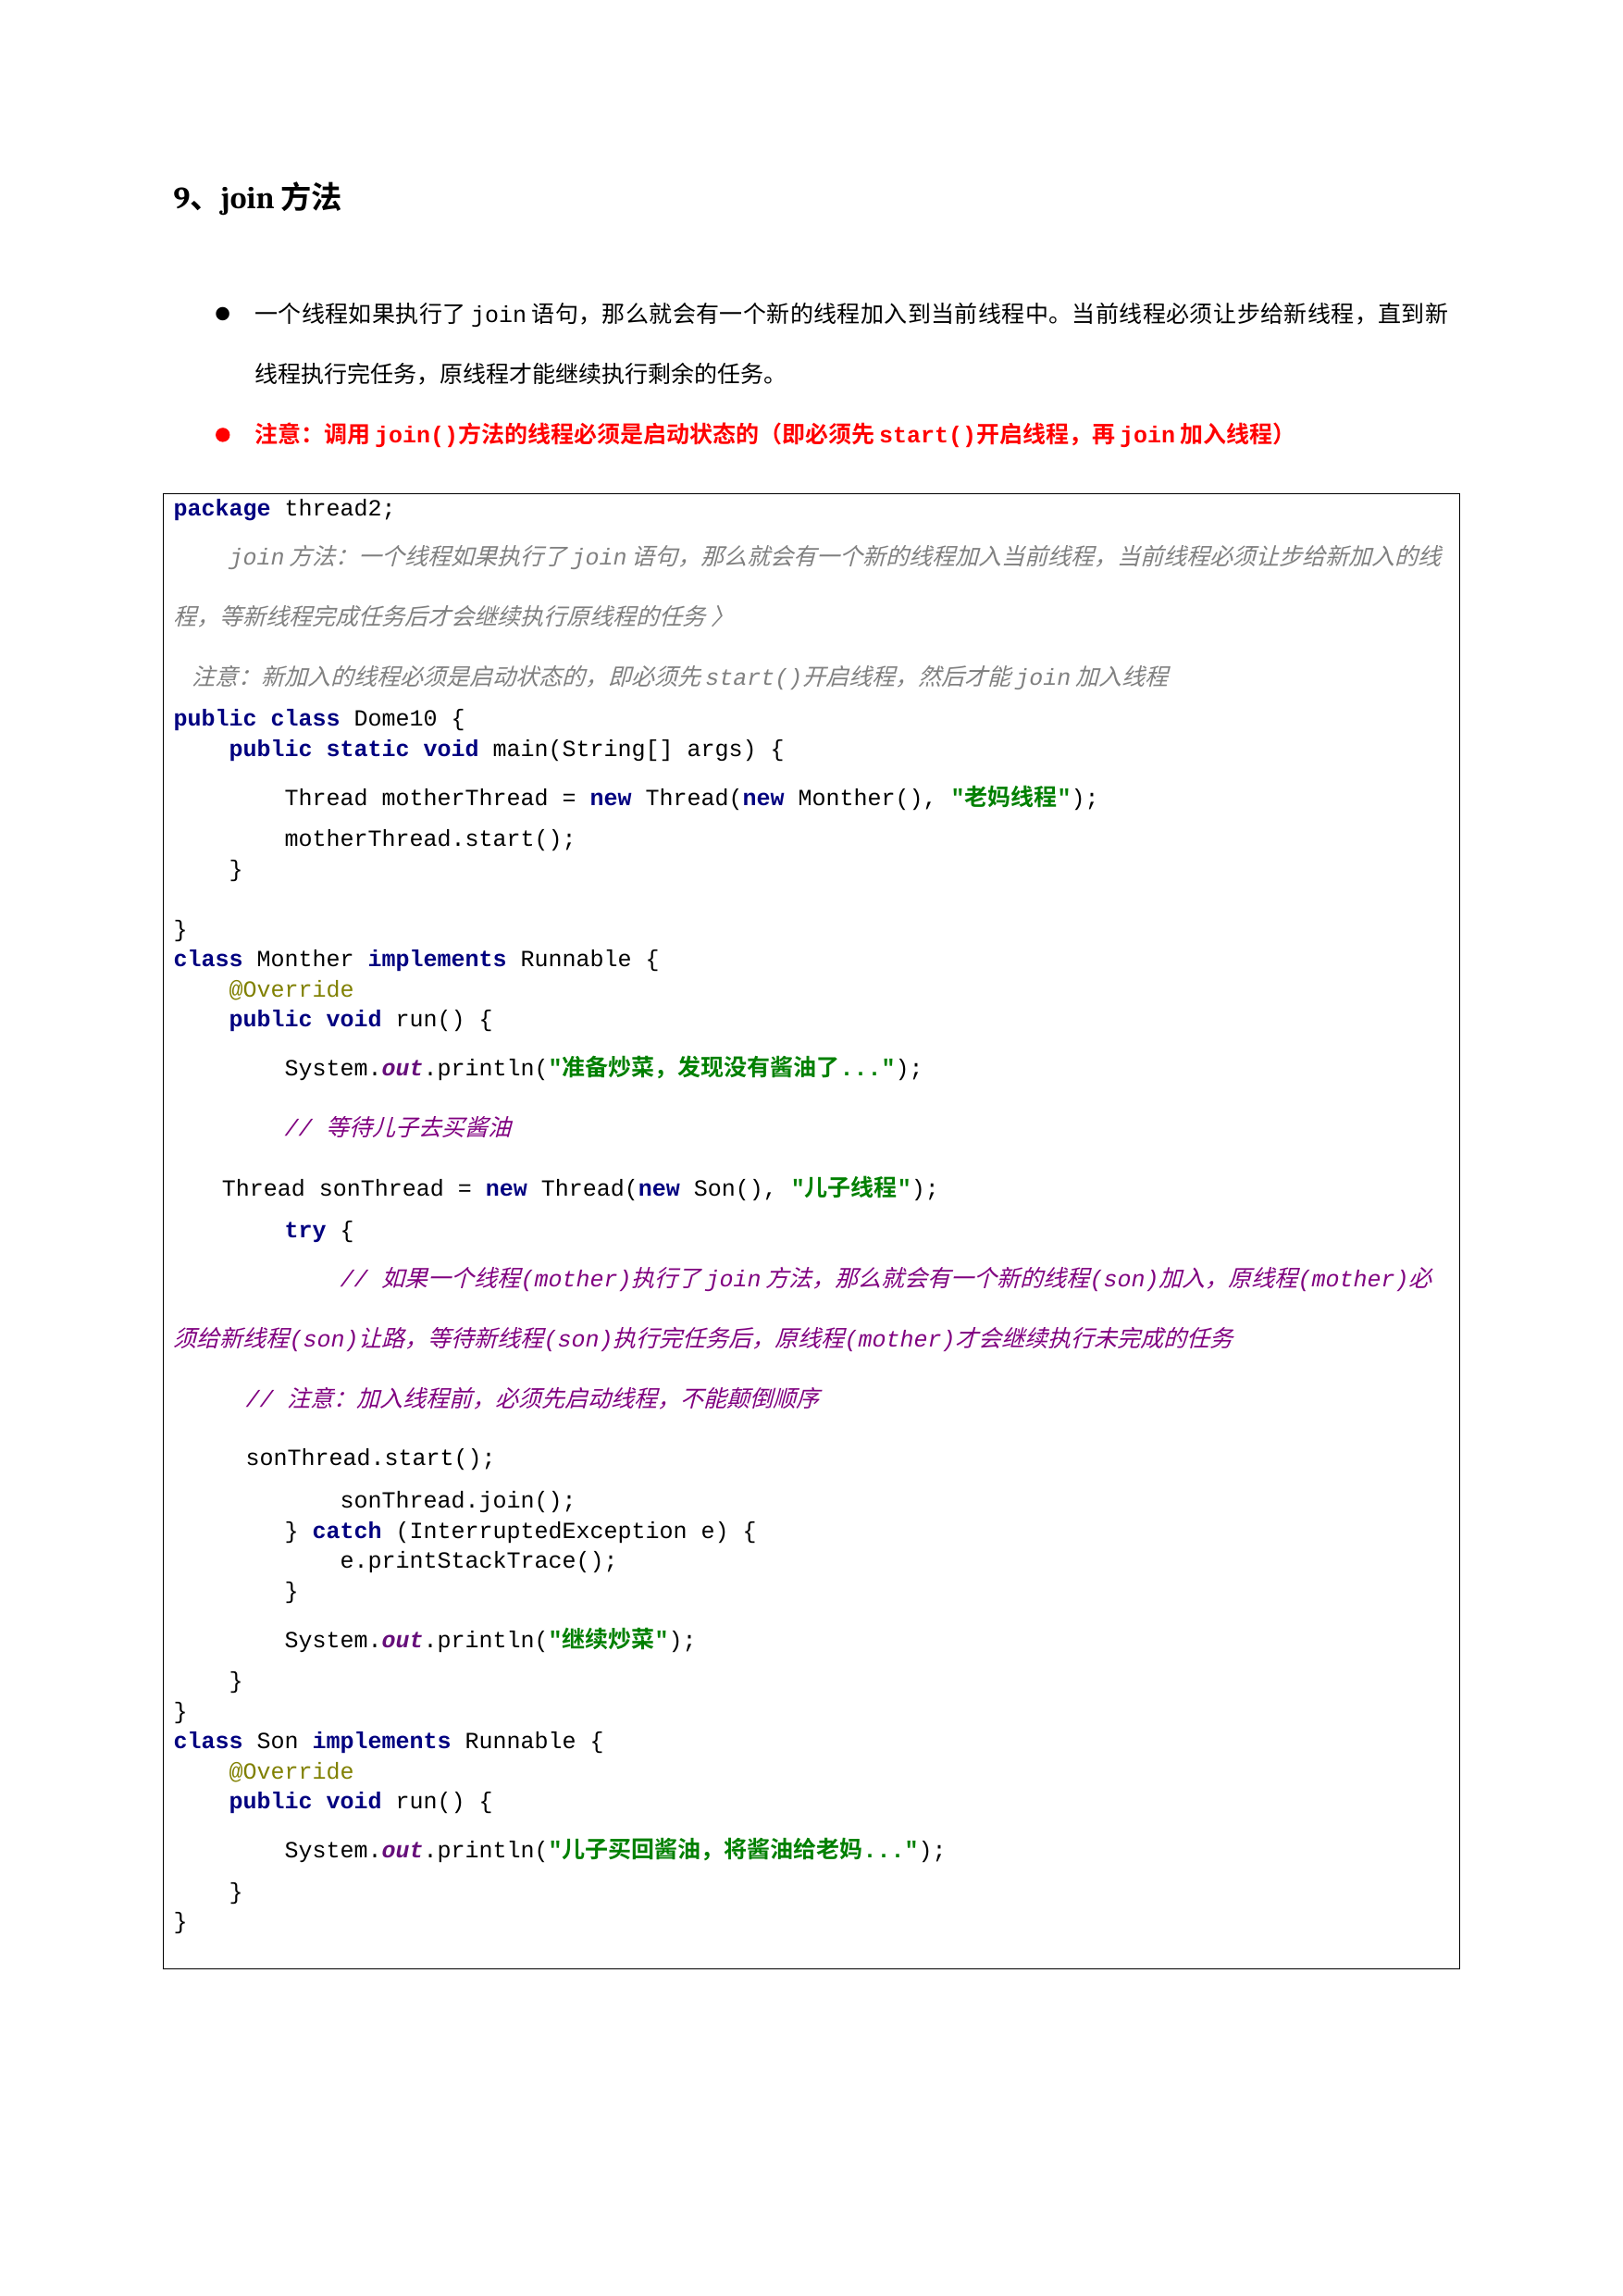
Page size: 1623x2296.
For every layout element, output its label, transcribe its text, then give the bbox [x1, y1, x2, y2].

list 一个线程如果执行了join语句，那么就会有一个新的线程加入到当前线程中。当前线程必须让步给新线程，直到新线程执行完任务，原线程才能继续执行剩余的任务。 [214, 283, 1449, 403]
subtitle 9、join方法 [173, 165, 1449, 225]
table_header package thread2; join方法：一个线程如果执行了join语句，那么就会有一个新的线程加入当前线程，当前线程必须让步给新加入的线程，等新线程完成任务后才会继续执行原线程的任务 〉 注意：新加入的线程必须是启动状态的，即必须先start()开启线程，然后才能join加入线程 public class Dome10 { public static void main(String[] args) { Thread motherThread = new Thread(new Monther(), "老妈线程"); motherThread.start(); } } class Monther implements Runnable { @Override public void run() { System.out.println("准备炒菜，发现没有酱油了..."); // 等待儿子去买酱油 Thread sonThread = new Thread(new Son(), "儿子线程"); try { // 如果一个线程(mother)执行了join方法，那么就会有一个新的线程(son)加入，原线程(mother)必须给新线程(son)让路，等待新线程(son)执行完任务后，原线程(mother)才会继续执行未完成的任务 // 注意：加入线程前，必须先启动线程，不能颠倒顺序 sonThread.start(); sonThread.join(); } catch (InterruptedException e) { e.printStackTrace(); } System.out.println("继续炒菜"); } } class Son implements Runnable { @Override public void run() { System.out.println("儿子买回酱油，将酱油给老妈..."); } } [164, 494, 1459, 1968]
list 注意：调用join()方法的线程必须是启动状态的（即必须先start()开启线程，再join加入线程） [214, 403, 1449, 464]
